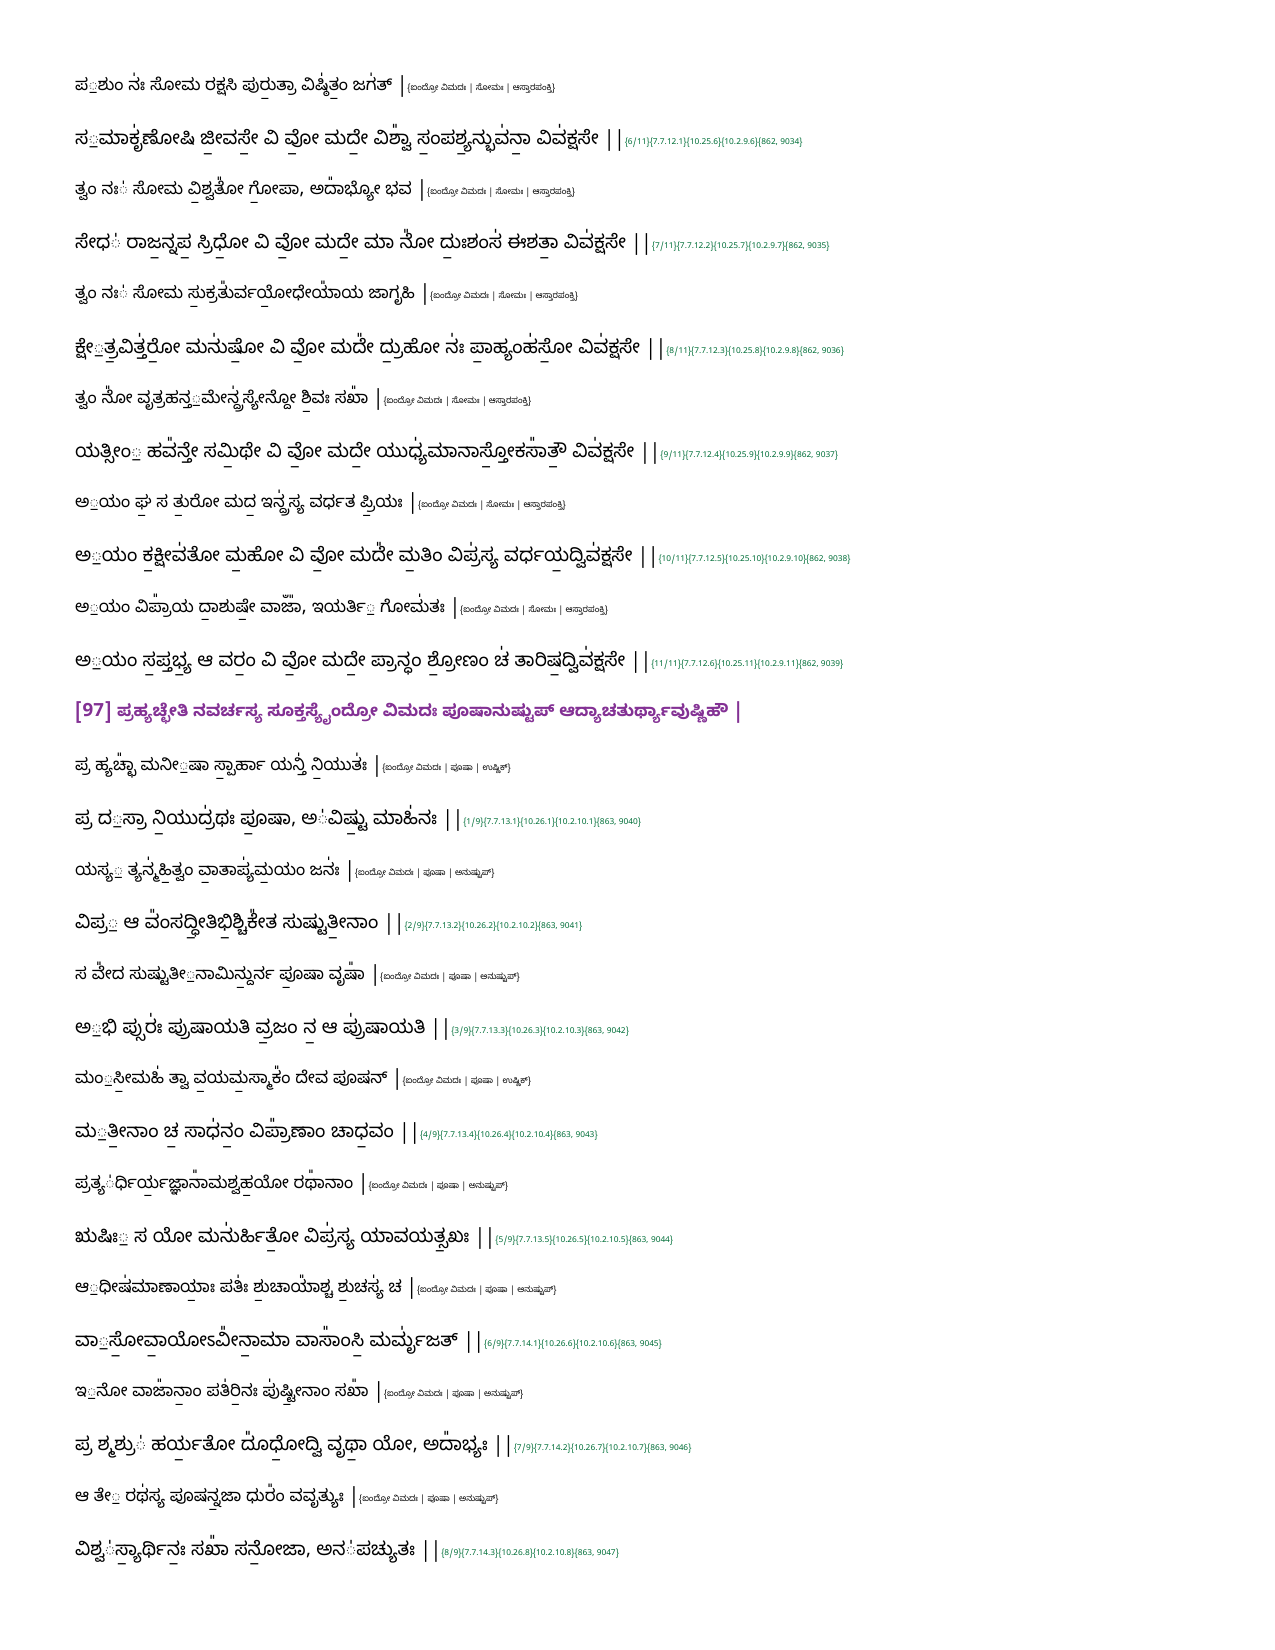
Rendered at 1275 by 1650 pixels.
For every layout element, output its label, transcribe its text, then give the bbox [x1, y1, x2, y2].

text ತ್ವಂ ನಃ॑ ಸೋಮ ಸು॒ಕ್ರತು᳚ರ್ವಯೋ॒ಧೇಯಾ᳚ಯ ಜಾಗೃಹಿ |{ಐಂದ್ರೋ ವಿಮದಃ | ಸೋಮಃ | ಆಸ್ತಾರಪಂಕ್ತಿ} [75, 284, 1200, 309]
text ತ್ವಂ ನೋ᳚ ವೃತ್ರಹ‌ನ್ತ॒ಮೇ‌ನ್ದ್ರ॑ಸ್ಯೇ‌ನ್ದೋ ಶಿ॒ವಃ ಸಖಾ᳚ |{ಐಂದ್ರೋ ವಿಮದಃ | ಸೋಮಃ | ಆಸ್ತಾರಪಂಕ್ತಿ} [75, 388, 1200, 413]
text ಕ್ಷೇ॒ತ್ರ॒ವಿತ್ತ॑ರೋ॒ ಮನು॑ಷೋ॒ ವಿ ವೋ॒ ಮದೇ᳚ ದ್ರು॒ಹೋ ನಃ॑ ಪಾ॒ಹ್ಯಂಹ॑ಸೋ॒ ವಿವ॑ಕ್ಷಸೇ ||{8/11}{7.7.12.3}{10.25.8}{10.2.9.8}{862, 9036} [75, 338, 1200, 363]
text ಅ॒ಯಂ ಘ॒ ಸ ತು॒ರೋ ಮದ॒ ಇ‌ನ್ದ್ರ॑ಸ್ಯ ವರ್ಧತ ಪ್ರಿ॒ಯಃ |{ಐಂದ್ರೋ ವಿಮದಃ | ಸೋಮಃ | ಆಸ್ತಾರಪಂಕ್ತಿ} [75, 492, 1200, 518]
text ಯಸ್ಯ॒ ತ್ಯನ್ಮ॑ಹಿ॒ತ್ವಂ ವಾ॒ತಾಪ್ಯ॑ಮ॒ಯಂ ಜನಃ॑ |{ಐಂದ್ರೋ ವಿಮದಃ | ಪೂಷಾ | ಅನುಷ್ಟುಪ್} [75, 860, 1200, 885]
text ಸ ವೇ᳚ದ ಸುಷ್ಟುತೀ॒ನಾಮಿ‌ನ್ದು॒ರ್ನ ಪೂ॒ಷಾ ವೃಷಾ᳚ |{ಐಂದ್ರೋ ವಿಮದಃ | ಪೂಷಾ | ಅನುಷ್ಟುಪ್} [75, 964, 1200, 989]
text ಪ್ರತ್ಯ॑ರ್ಧಿರ್ಯ॒ಜ್ಞಾನಾ᳚ಮಶ್ವಹ॒ಯೋ ರಥಾ᳚ನಾಂ |{ಐಂದ್ರೋ ವಿಮದಃ | ಪೂಷಾ | ಅನುಷ್ಟುಪ್} [75, 1173, 1200, 1198]
text ವಿಪ್ರ॒ ಆ ವಂ᳚ಸದ್ಧೀ॒ತಿಭಿ॒ಶ್ಚಿಕೇ᳚ತ ಸುಷ್ಟುತೀ॒ನಾಂ ||{2/9}{7.7.13.2}{10.26.2}{10.2.10.2}{863, 9041} [75, 914, 1200, 939]
text ಅ॒ಯಂ ಸ॒ಪ್ತಭ್ಯ॒ ಆ ವರಂ॒ ವಿ ವೋ॒ ಮದೇ॒ ಪ್ರಾ‌ನ್ಧಂ ಶ್ರೋ॒ಣಂ ಚ॑ ತಾರಿಷ॒ದ್ವಿವ॑ಕ್ಷಸೇ ||{11/11}{7.7.12.6}{10.25.11}{10.2.9.11}{862, 9039} [75, 651, 1200, 676]
text ಋಷಿಃ॒ ಸ ಯೋ ಮನು॑ರ್ಹಿತೋ॒ ವಿಪ್ರ॑ಸ್ಯ ಯಾವಯತ್ಸ॒ಖಃ ||{5/9}{7.7.13.5}{10.26.5}{10.2.10.5}{863, 9044} [75, 1227, 1200, 1252]
text ಸೇಧ॑ ರಾಜ॒ನ್ನಪ॒ ಸ್ರಿಧೋ॒ ವಿ ವೋ॒ ಮದೇ॒ ಮಾ ನೋ᳚ ದುಃ॒ಶಂಸ॑ ಈಶತಾ॒ ವಿವ॑ಕ್ಷಸೇ ||{7/11}{7.7.12.2}{10.25.7}{10.2.9.7}{862, 9035} [75, 233, 1200, 259]
text ವಿಶ್ವ॑ಸ್ಯಾ॒ರ್ಥಿನಃ॒ ಸಖಾ᳚ ಸನೋ॒ಜಾ, ಅನ॑ಪಚ್ಯುತಃ ||{8/9}{7.7.14.3}{10.26.8}{10.2.10.8}{863, 9047} [75, 1540, 1200, 1565]
text [97] ಪ್ರಹ್ಯಚ್ಛೇತಿ ನವರ್ಚಸ್ಯ ಸೂಕ್ತಸ್ಯೈಂದ್ರೋ ವಿಮದಃ ಪೂಷಾನುಷ್ಟುಪ್ ಆದ್ಯಾಚತುರ್ಥ್ಯಾವುಷ್ಣಿಹೌ | [75, 701, 1192, 727]
text ಅ॒ಯಂ ಕ॒ಕ್ಷೀವ॑ತೋ ಮ॒ಹೋ ವಿ ವೋ॒ ಮದೇ᳚ ಮ॒ತಿಂ ವಿಪ್ರ॑ಸ್ಯ ವರ್ಧಯ॒ದ್ವಿವ॑ಕ್ಷಸೇ ||{10/11}{7.7.12.5}{10.25.10}{10.2.9.10}{862, 9038} [75, 547, 1200, 572]
text ಮ॒ತೀ॒ನಾಂ ಚ॒ ಸಾಧ॑ನಂ॒ ವಿಪ್ರಾ᳚ಣಾಂ ಚಾಧ॒ವಂ ||{4/9}{7.7.13.4}{10.26.4}{10.2.10.4}{863, 9043} [75, 1122, 1200, 1148]
text ಅ॒ಭಿ ಪ್ಸುರಃ॑ ಪ್ರುಷಾಯತಿ ವ್ರ॒ಜಂ ನ॒ ಆ ಪ್ರು॑ಷಾಯತಿ ||{3/9}{7.7.13.3}{10.26.3}{10.2.10.3}{863, 9042} [75, 1018, 1200, 1043]
text ಪ್ರ ಶ್ಮಶ್ರು॑ ಹರ್ಯ॒ತೋ ದೂ᳚ಧೋ॒ದ್ವಿ ವೃಥಾ॒ ಯೋ, ಅದಾ᳚ಭ್ಯಃ ||{7/9}{7.7.14.2}{10.26.7}{10.2.10.7}{863, 9046} [75, 1436, 1200, 1461]
text ಅ॒ಯಂ ವಿಪ್ರಾ᳚ಯ ದಾ॒ಶುಷೇ॒ ವಾಜಾಁ᳚, ಇಯರ್ತಿ॒ ಗೋಮ॑ತಃ |{ಐಂದ್ರೋ ವಿಮದಃ | ಸೋಮಃ | ಆಸ್ತಾರಪಂಕ್ತಿ} [75, 597, 1200, 622]
text ತ್ವಂ ನಃ॑ ಸೋಮ ವಿ॒ಶ್ವತೋ᳚ ಗೋ॒ಪಾ, ಅದಾ᳚ಭ್ಯೋ ಭವ |{ಐಂದ್ರೋ ವಿಮದಃ | ಸೋಮಃ | ಆಸ್ತಾರಪಂಕ್ತಿ} [75, 179, 1200, 205]
text ಪ್ರ ಹ್ಯಚ್ಛಾ᳚ ಮನೀ॒ಷಾ ಸ್ಪಾ॒ರ್ಹಾ ಯ‌ನ್ತಿ॑ ನಿ॒ಯುತಃ॑ |{ಐಂದ್ರೋ ವಿಮದಃ | ಪೂಷಾ | ಉಷ್ಣಿಕ್} [75, 755, 1200, 781]
text ಪ್ರ ದ॒ಸ್ರಾ ನಿ॒ಯುದ್ರ॑ಥಃ ಪೂ॒ಷಾ, ಅ॑ವಿಷ್ಟು॒ ಮಾಹಿ॑ನಃ ||{1/9}{7.7.13.1}{10.26.1}{10.2.10.1}{863, 9040} [75, 809, 1200, 835]
text ಆ॒ಧೀಷ॑ಮಾಣಾಯಾಃ॒ ಪತಿಃ॑ ಶು॒ಚಾಯಾ᳚ಶ್ಚ ಶು॒ಚಸ್ಯ॑ ಚ |{ಐಂದ್ರೋ ವಿಮದಃ | ಪೂಷಾ | ಅನುಷ್ಟುಪ್} [75, 1277, 1200, 1302]
text ಯತ್ಸೀಂ॒ ಹವ᳚‌ನ್ತೇ ಸಮಿ॒ಥೇ ವಿ ವೋ॒ ಮದೇ॒ ಯುಧ್ಯ॑ಮಾನಾಸ್ತೋ॒ಕಸಾ᳚ತೌ॒ ವಿವ॑ಕ್ಷಸೇ ||{9/11}{7.7.12.4}{10.25.9}{10.2.9.9}{862, 9037} [75, 442, 1200, 467]
text ಪ॒ಶುಂ ನಃ॑ ಸೋಮ ರಕ್ಷಸಿ ಪುರು॒ತ್ರಾ ವಿಷ್ಠಿ॑ತಂ॒ ಜಗ॑ತ್ |{ಐಂದ್ರೋ ವಿಮದಃ | ಸೋಮಃ | ಆಸ್ತಾರಪಂಕ್ತಿ} [75, 75, 1200, 100]
text ಮಂ॒ಸೀ॒ಮಹಿ॑ ತ್ವಾ ವ॒ಯಮ॒ಸ್ಮಾಕಂ᳚ ದೇವ ಪೂಷನ್ |{ಐಂದ್ರೋ ವಿಮದಃ | ಪೂಷಾ | ಉಷ್ಣಿಕ್} [75, 1068, 1200, 1094]
text ಸ॒ಮಾಕೃ॑ಣೋಷಿ ಜೀ॒ವಸೇ॒ ವಿ ವೋ॒ ಮದೇ॒ ವಿಶ್ವಾ᳚ ಸಂ॒ಪಶ್ಯ॒ನ್ಭುವ॑ನಾ॒ ವಿವ॑ಕ್ಷಸೇ ||{6/11}{7.7.12.1}{10.25.6}{10.2.9.6}{862, 9034} [75, 129, 1200, 154]
text ಆ ತೇ॒ ರಥ॑ಸ್ಯ ಪೂಷನ್ನ॒ಜಾ ಧುರಂ᳚ ವವೃತ್ಯುಃ |{ಐಂದ್ರೋ ವಿಮದಃ | ಪೂಷಾ | ಅನುಷ್ಟುಪ್} [75, 1486, 1200, 1511]
text ಇ॒ನೋ ವಾಜಾ᳚ನಾಂ॒ ಪತಿ॑ರಿ॒ನಃ ಪು॑ಷ್ಟೀ॒ನಾಂ ಸಖಾ᳚ |{ಐಂದ್ರೋ ವಿಮದಃ | ಪೂಷಾ | ಅನುಷ್ಟುಪ್} [75, 1382, 1200, 1407]
text ವಾ॒ಸೋ॒ವಾ॒ಯೋಽವೀ᳚ನಾ॒ಮಾ ವಾಸಾಂ᳚ಸಿ॒ ಮರ್ಮೃ॑ಜತ್ ||{6/9}{7.7.14.1}{10.26.6}{10.2.10.6}{863, 9045} [75, 1331, 1200, 1357]
